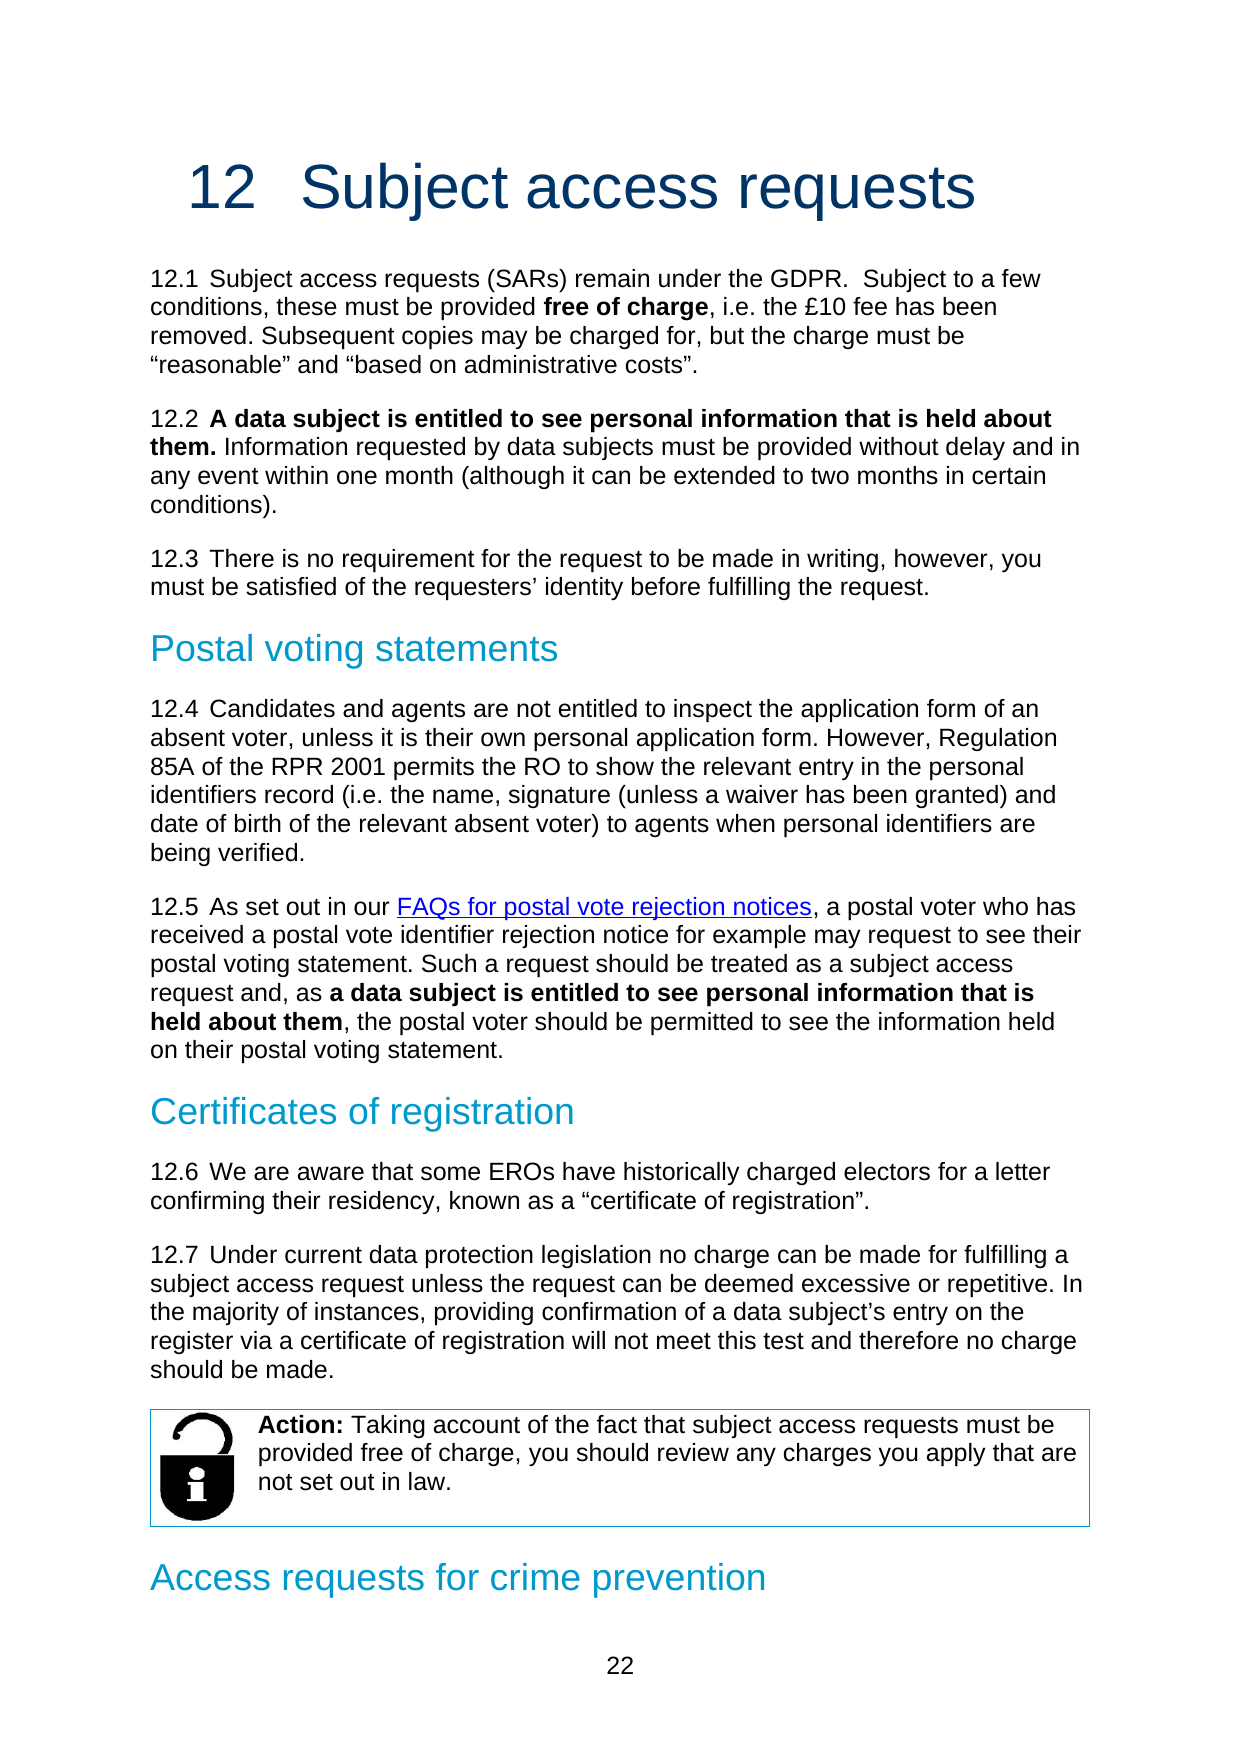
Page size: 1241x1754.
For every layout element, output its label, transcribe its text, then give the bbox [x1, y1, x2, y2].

text A data subject is entitled to see personal information that is held about them. Information requested by data subjects must be provided without delay and in any event within one month (although it can be extended to two months in certain conditions). [150, 403, 1090, 518]
table_header Action: Taking account of the fact that subject access requests must be provided free of charge, you should review any charges you apply that are not set out in law. [151, 1410, 1089, 1526]
text Postal voting statements [150, 626, 1090, 669]
text We are aware that some EROs have historically charged electors for a letter confirming their residency, known as a “certificate of registration”. [150, 1157, 1090, 1215]
text As set out in our FAQs for postal vote rejection notices, a postal voter who has received a postal vote identifier rejection notice for example may request to see their postal voting statement. Such a request should be treated as a subject access request and, as a data subject is entitled to see personal information that is held about them, the postal voter should be permitted to see the information held on their postal voting statement. [150, 892, 1090, 1064]
text Subject access requests [187, 150, 1090, 222]
text There is no requirement for the request to be made in writing, however, you must be satisfied of the requesters’ identity before fulfilling the request. [150, 543, 1090, 601]
list Candidates and agents are not entitled to inspect the application form of an absent voter, unless it is their own personal application form. However, Regulation 85A of the RPR 2001 permits the RO to show the relevant entry in the personal identifiers record (i.e. the name, signature (unless a waiver has been granted) and date of birth of the relevant absent voter) to agents when personal identifiers are being verified. [150, 694, 1090, 867]
text Subject access requests (SARs) remain under the GDPR. Subject to a few conditions, these must be provided free of charge, i.e. the £10 fee has been removed. Subsequent copies may be charged for, but the charge must be “reasonable” and “based on administrative costs”. [150, 263, 1090, 378]
list Under current data protection legislation no charge can be made for fulfilling a subject access request unless the request can be deemed excessive or repetitive. In the majority of instances, providing confirmation of a data subject’s entry on the register via a certificate of registration will not meet this test and therefore no charge should be made. [150, 1240, 1090, 1383]
picture [156, 1411, 239, 1524]
text Certificates of registration [150, 1089, 1090, 1132]
text Access requests for crime prevention [150, 1556, 1090, 1599]
